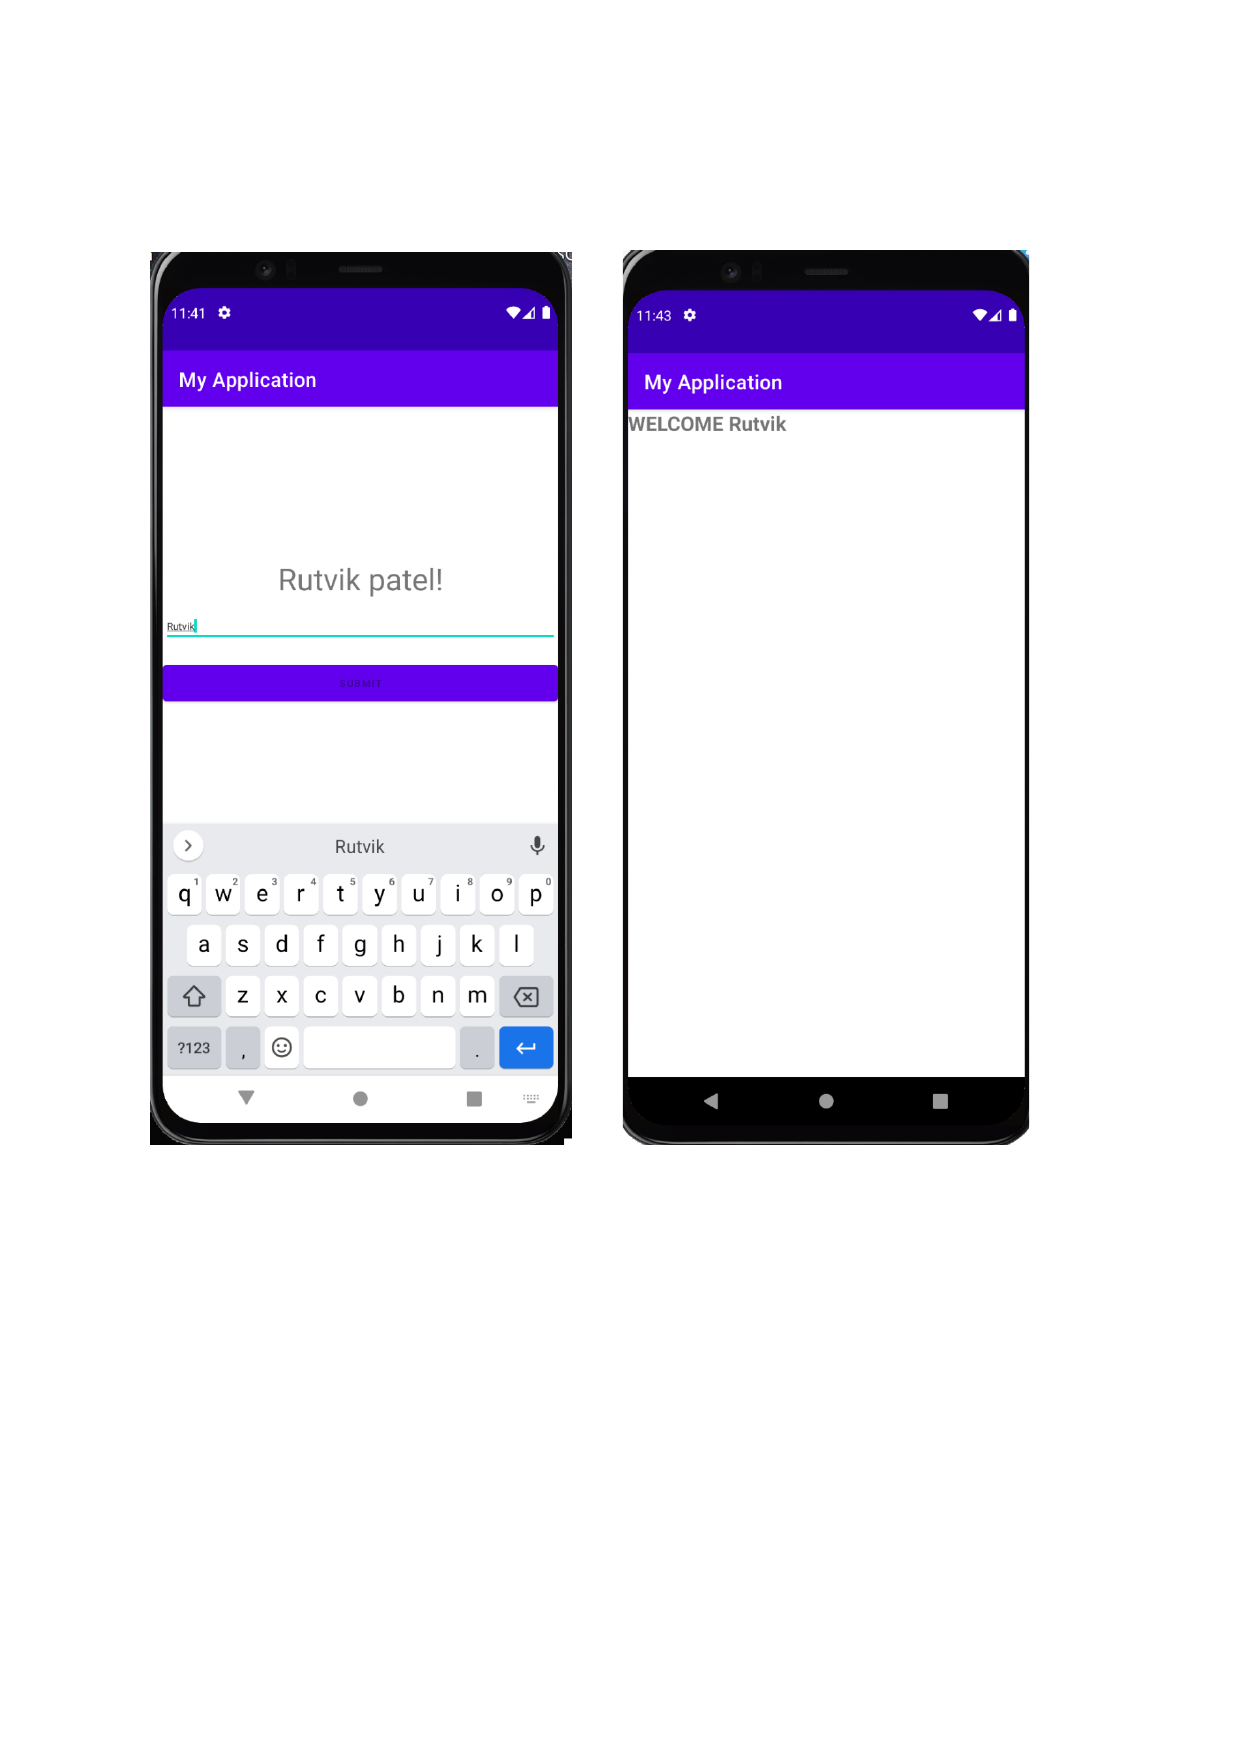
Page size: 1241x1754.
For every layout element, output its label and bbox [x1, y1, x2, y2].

picture [622, 250, 1030, 1145]
picture [150, 252, 572, 1145]
